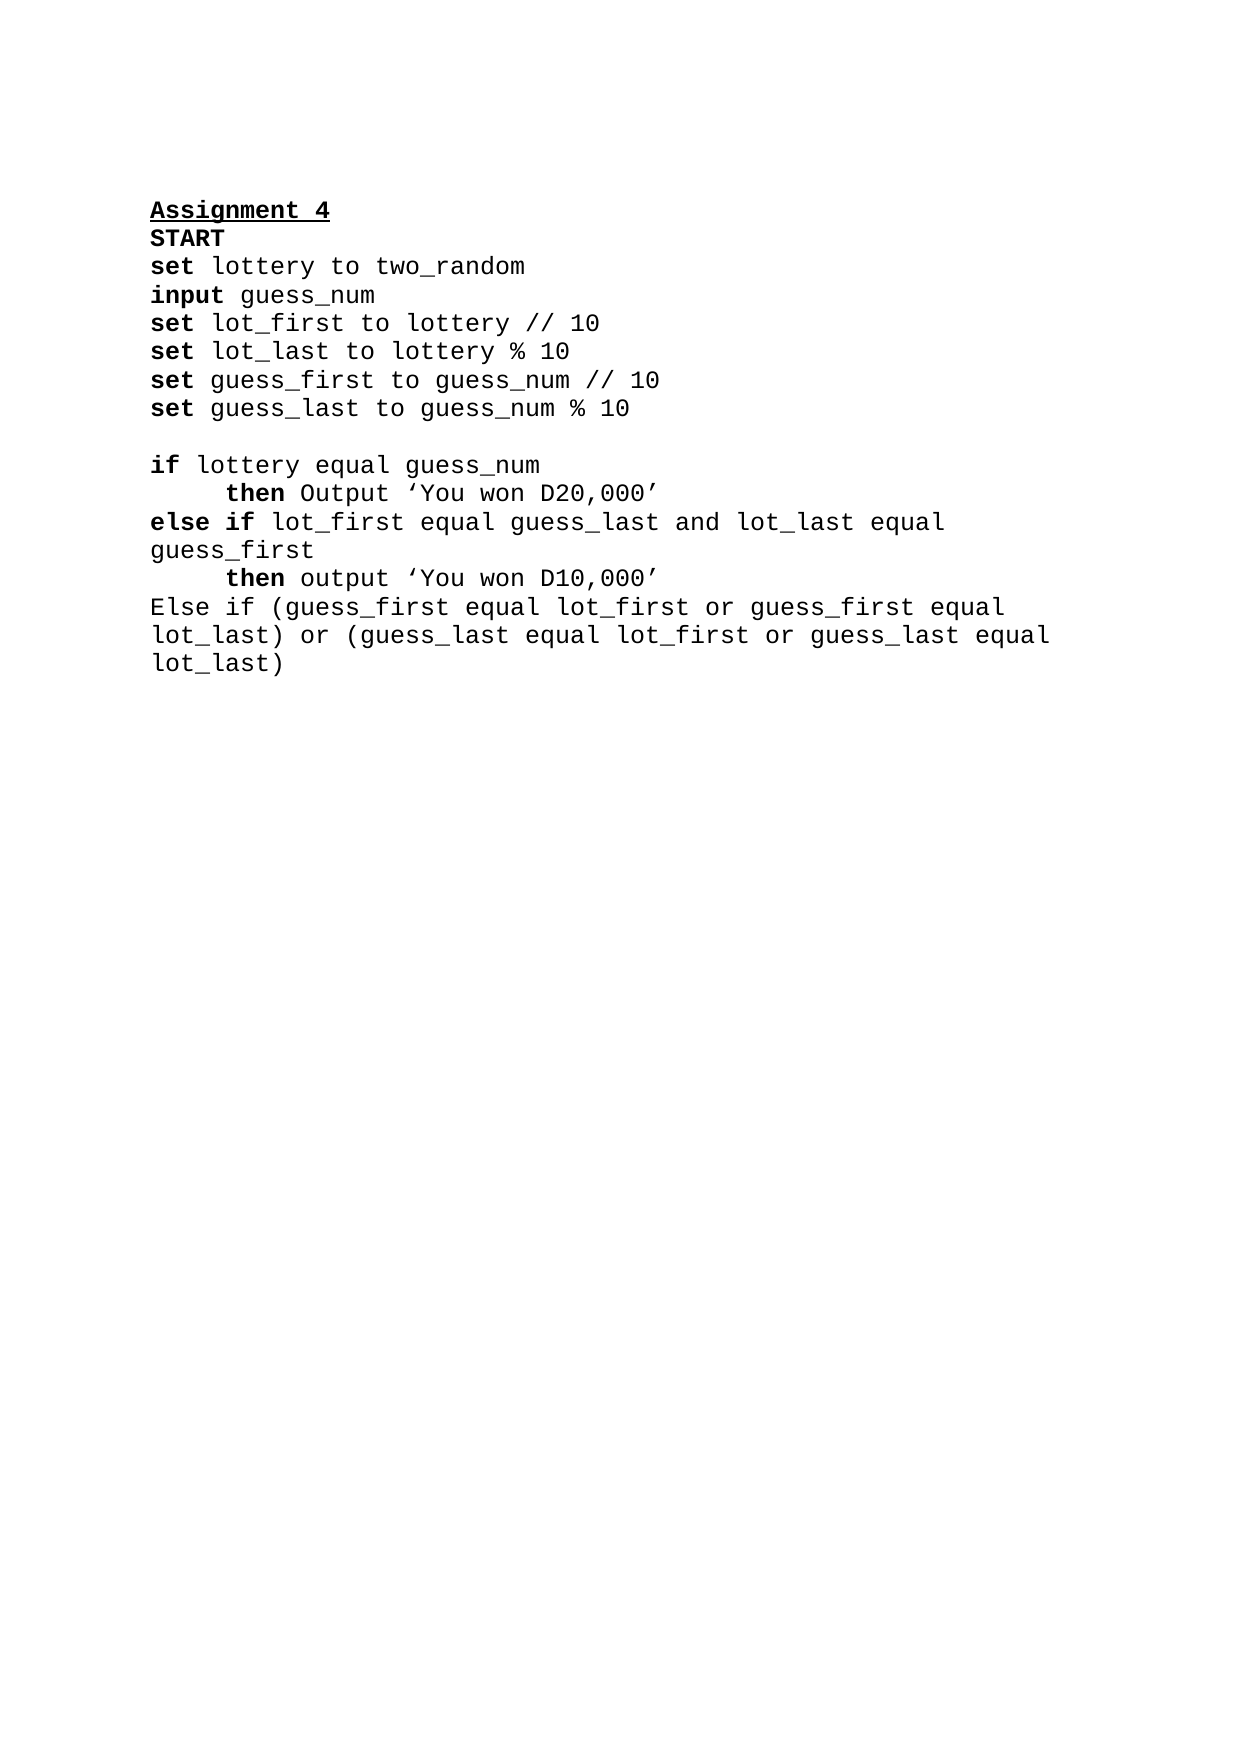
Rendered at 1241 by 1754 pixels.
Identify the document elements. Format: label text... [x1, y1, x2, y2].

text Else if (guess_first equal lot_first or guess_first equal lot_last) or (guess_last equal lot_first or guess_last equal lot_last) [150, 594, 1090, 679]
text set guess_last to guess_num % 10 [150, 396, 1090, 424]
text set lottery to two_random [150, 254, 1090, 282]
text input guess_num [150, 282, 1090, 311]
text then output ‘You won D10,000’ [150, 566, 1090, 594]
text set guess_first to guess_num // 10 [150, 367, 1090, 396]
text set lot_last to lottery % 10 [150, 339, 1090, 367]
text set lot_first to lottery // 10 [150, 311, 1090, 339]
text if lottery equal guess_num [150, 453, 1090, 481]
text then Output ‘You won D20,000’ [150, 481, 1090, 509]
text Assignment 4 [150, 197, 1090, 226]
text START [150, 226, 1090, 254]
text else if lot_first equal guess_last and lot_last equal guess_first [150, 509, 1090, 566]
